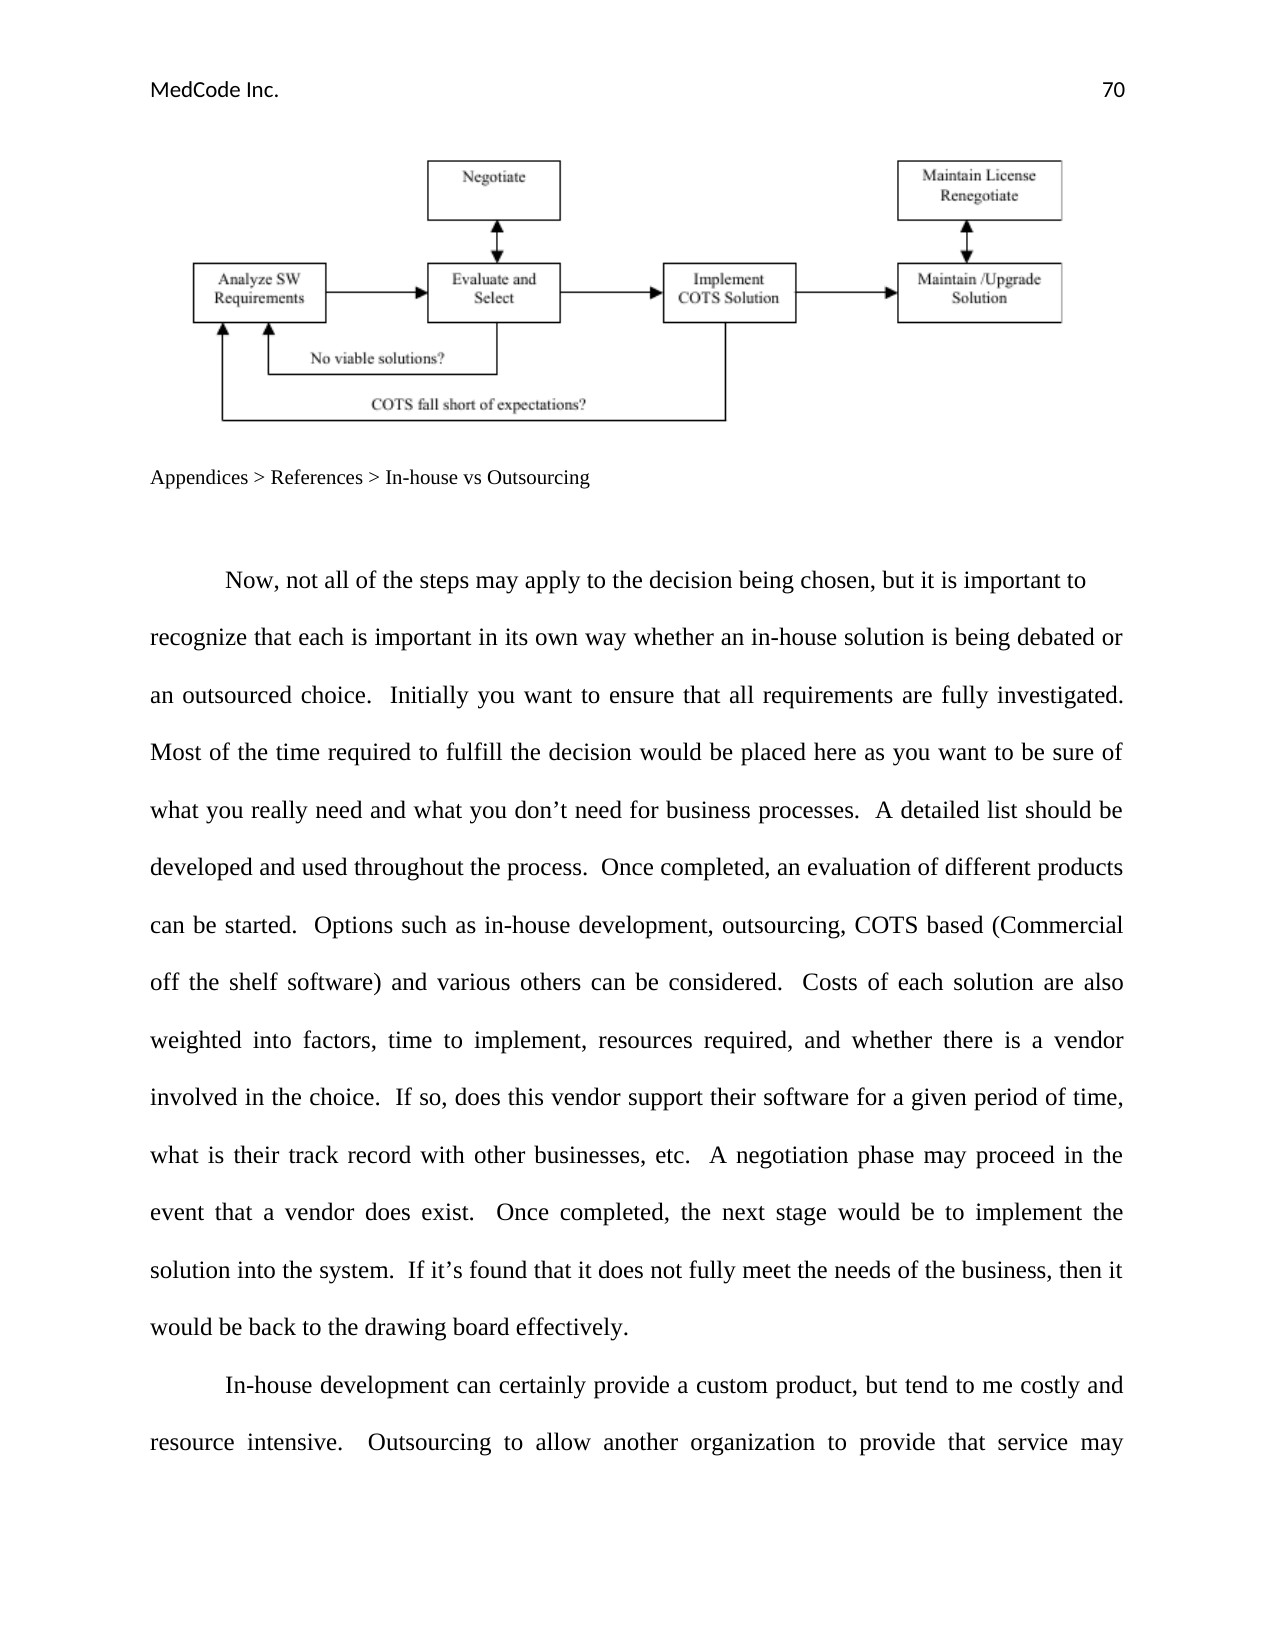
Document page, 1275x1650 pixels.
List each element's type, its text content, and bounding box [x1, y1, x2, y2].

text recognize that each is important in its own way whether an in-house solution is being debated or an outsourced choice. Initially you want to ensure that all requirements are fully investigated. Most of the time required to fulfill the decision would be placed here as you want to be sure of what you really need and what you don’t need for business processes. A detailed list should be developed and used throughout the process. Once completed, an evaluation of different products can be started. Options such as in-house development, outsourcing, COTS based (Commercial off the shelf software) and various others can be considered. Costs of each solution are also weighted into factors, time to implement, resources required, and whether there is a vendor involved in the choice. If so, does this vendor support their software for a given period of time, what is their track record with other businesses, etc. A negotiation phase may proceed in the event that a vendor does exist. Once completed, the next stage would be to implement the solution into the system. If it’s found that it does not fully meet the needs of the business, then it would be back to the drawing board effectively. [150, 622, 1125, 1341]
picture [150, 150, 1125, 446]
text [150, 1370, 1125, 1456]
text Appendices > References > In-house vs Outsourcing [150, 464, 1125, 489]
text Now, not all of the steps may apply to the decision being chosen, but it is important to [225, 565, 1125, 593]
